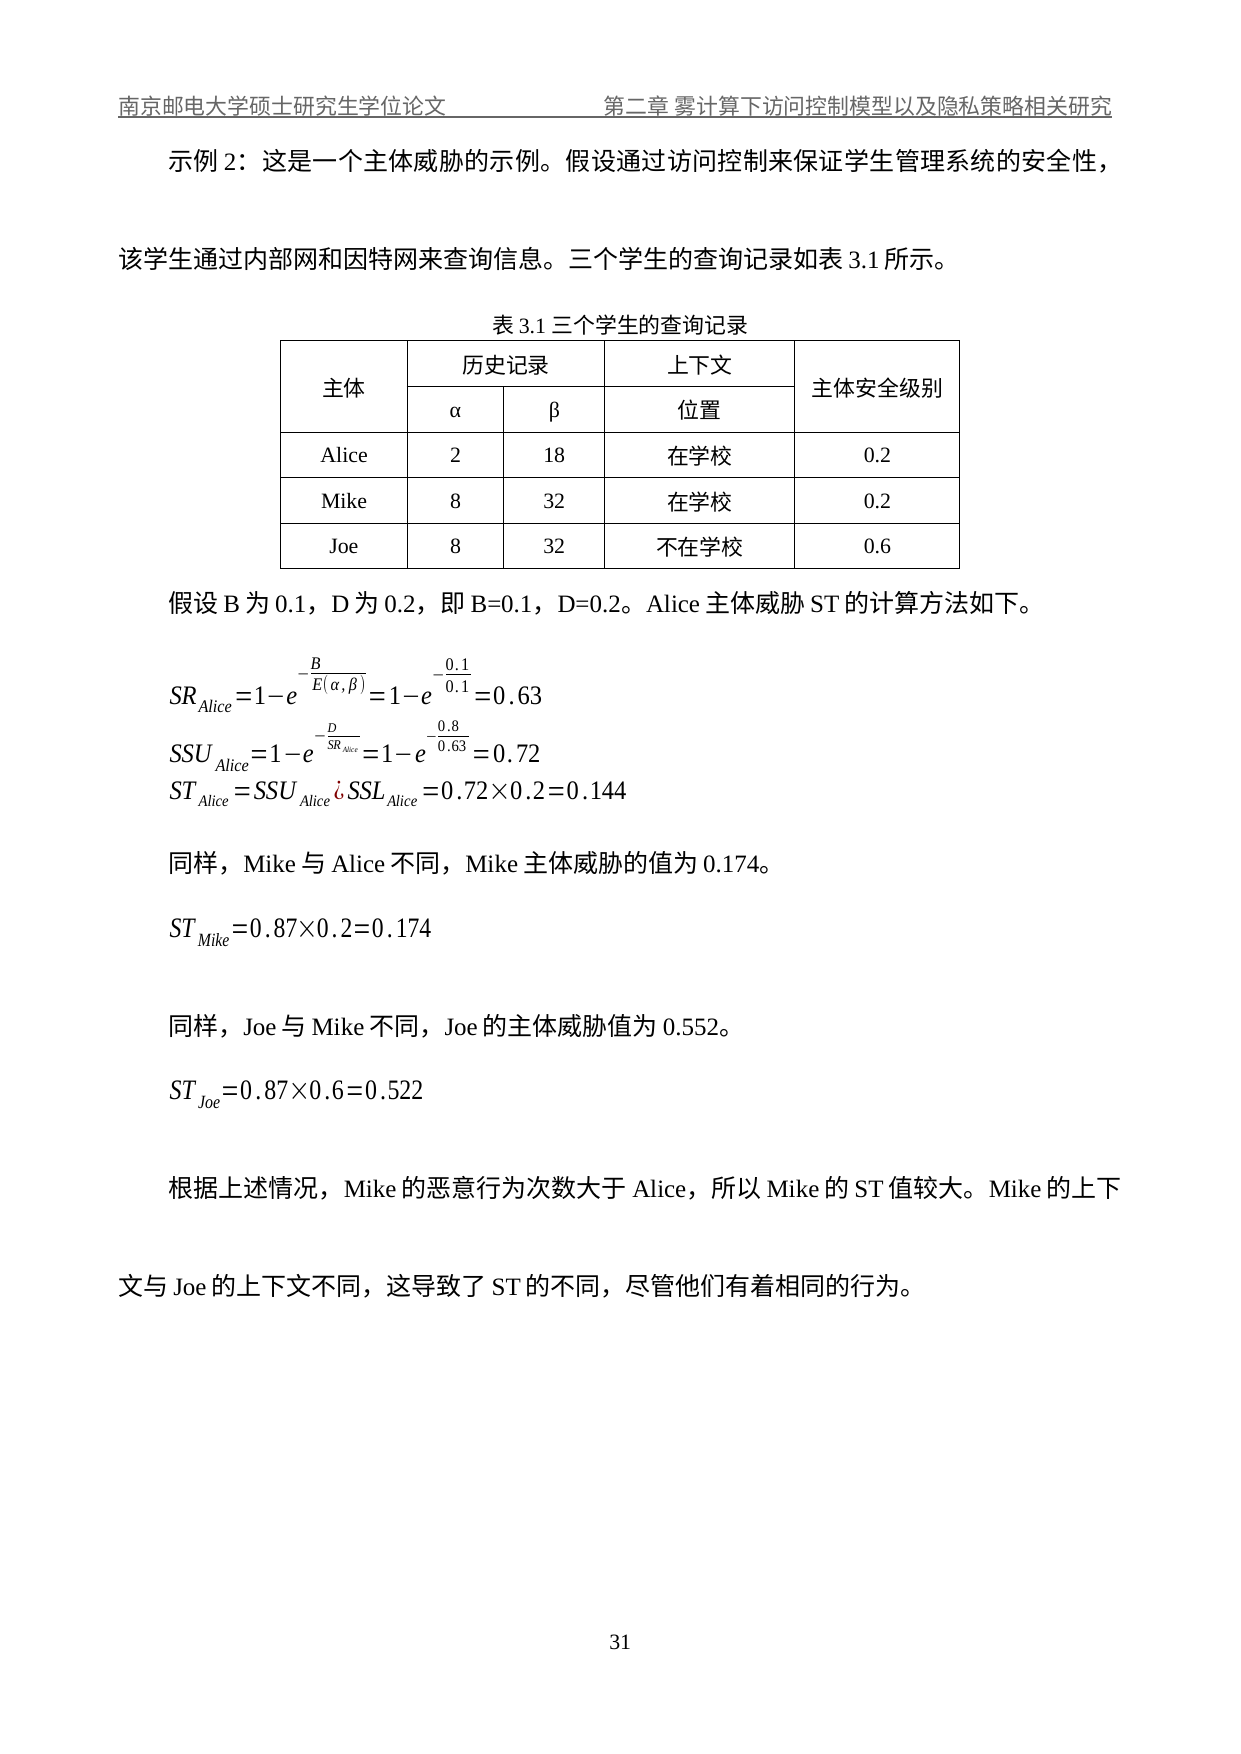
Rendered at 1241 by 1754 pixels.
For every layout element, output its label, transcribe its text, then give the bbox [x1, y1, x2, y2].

table_cell 0.2 [795, 478, 959, 523]
table_cell β [504, 387, 604, 432]
table_cell Alice [281, 433, 407, 477]
table_cell 在学校 [605, 478, 794, 523]
table_cell 0.2 [795, 433, 959, 477]
table_header 上下文 [605, 341, 794, 386]
text 表3.1 三个学生的查询记录 [118, 308, 1122, 340]
table_cell 18 [504, 433, 604, 477]
table_cell Mike [281, 478, 407, 523]
table_cell α [408, 387, 503, 432]
table_cell Joe [281, 524, 407, 568]
text 示例2：这是一个主体威胁的示例。假设通过访问控制来保证学生管理系统的安全性，该学生通过内部网和因特网来查询信息。三个学生的查询记录如表3.1所示。 [118, 127, 1122, 290]
table_header 主体 [281, 341, 407, 432]
table_cell 2 [408, 433, 503, 477]
table_header 历史记录 [408, 341, 604, 386]
table_cell 0.6 [795, 524, 959, 568]
table_cell 8 [408, 524, 503, 568]
table_cell 位置 [605, 387, 794, 432]
table_header 主体安全级别 [795, 341, 959, 432]
text 同样，Mike与Alice不同，Mike主体威胁的值为0.174。 [118, 829, 1122, 894]
table_cell 不在学校 [605, 524, 794, 568]
text 同样，Joe与Mike不同，Joe的主体威胁值为0.552。 [118, 992, 1122, 1057]
table_cell 32 [504, 478, 604, 523]
text 假设B为0.1，D为0.2，即B=0.1，D=0.2。Alice主体威胁ST的计算方法如下。 [118, 569, 1122, 634]
table_cell 32 [504, 524, 604, 568]
table_cell 在学校 [605, 433, 794, 477]
table_cell 8 [408, 478, 503, 523]
text 根据上述情况，Mike的恶意行为次数大于Alice，所以Mike的ST值较大。Mike的上下文与Joe的上下文不同，这导致了ST的不同，尽管他们有着相同的行为。 [118, 1154, 1122, 1317]
